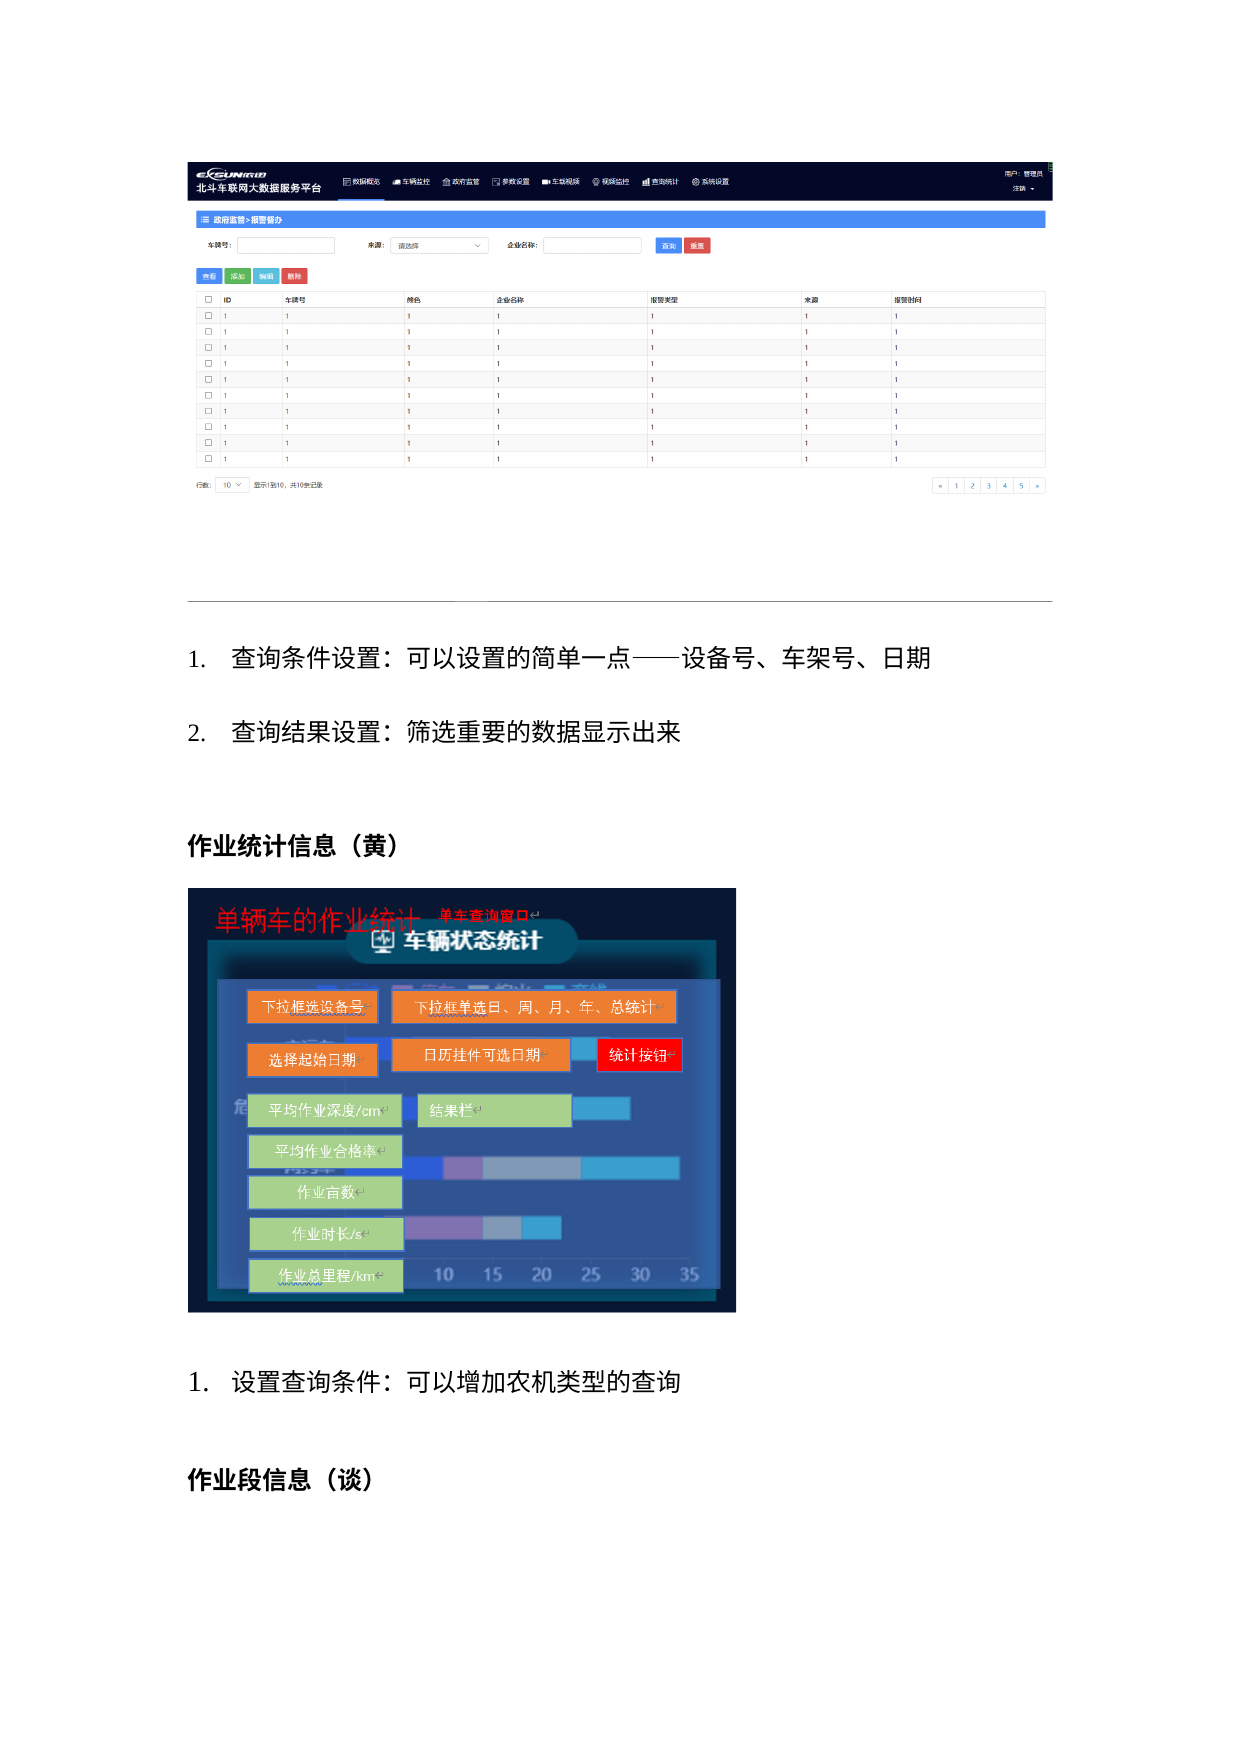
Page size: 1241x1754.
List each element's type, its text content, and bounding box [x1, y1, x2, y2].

text 作业段信息（谈） [187, 1446, 1053, 1511]
list 查询条件设置：可以设置的简单一点——设备号、车架号、日期 [187, 624, 1053, 689]
text 作业统计信息（黄） [187, 812, 1053, 877]
list 设置查询条件：可以增加农机类型的查询 [187, 1348, 1053, 1413]
list 查询结果设置：筛选重要的数据显示出来 [187, 698, 1053, 763]
picture [187, 162, 1053, 602]
picture [187, 886, 737, 1315]
